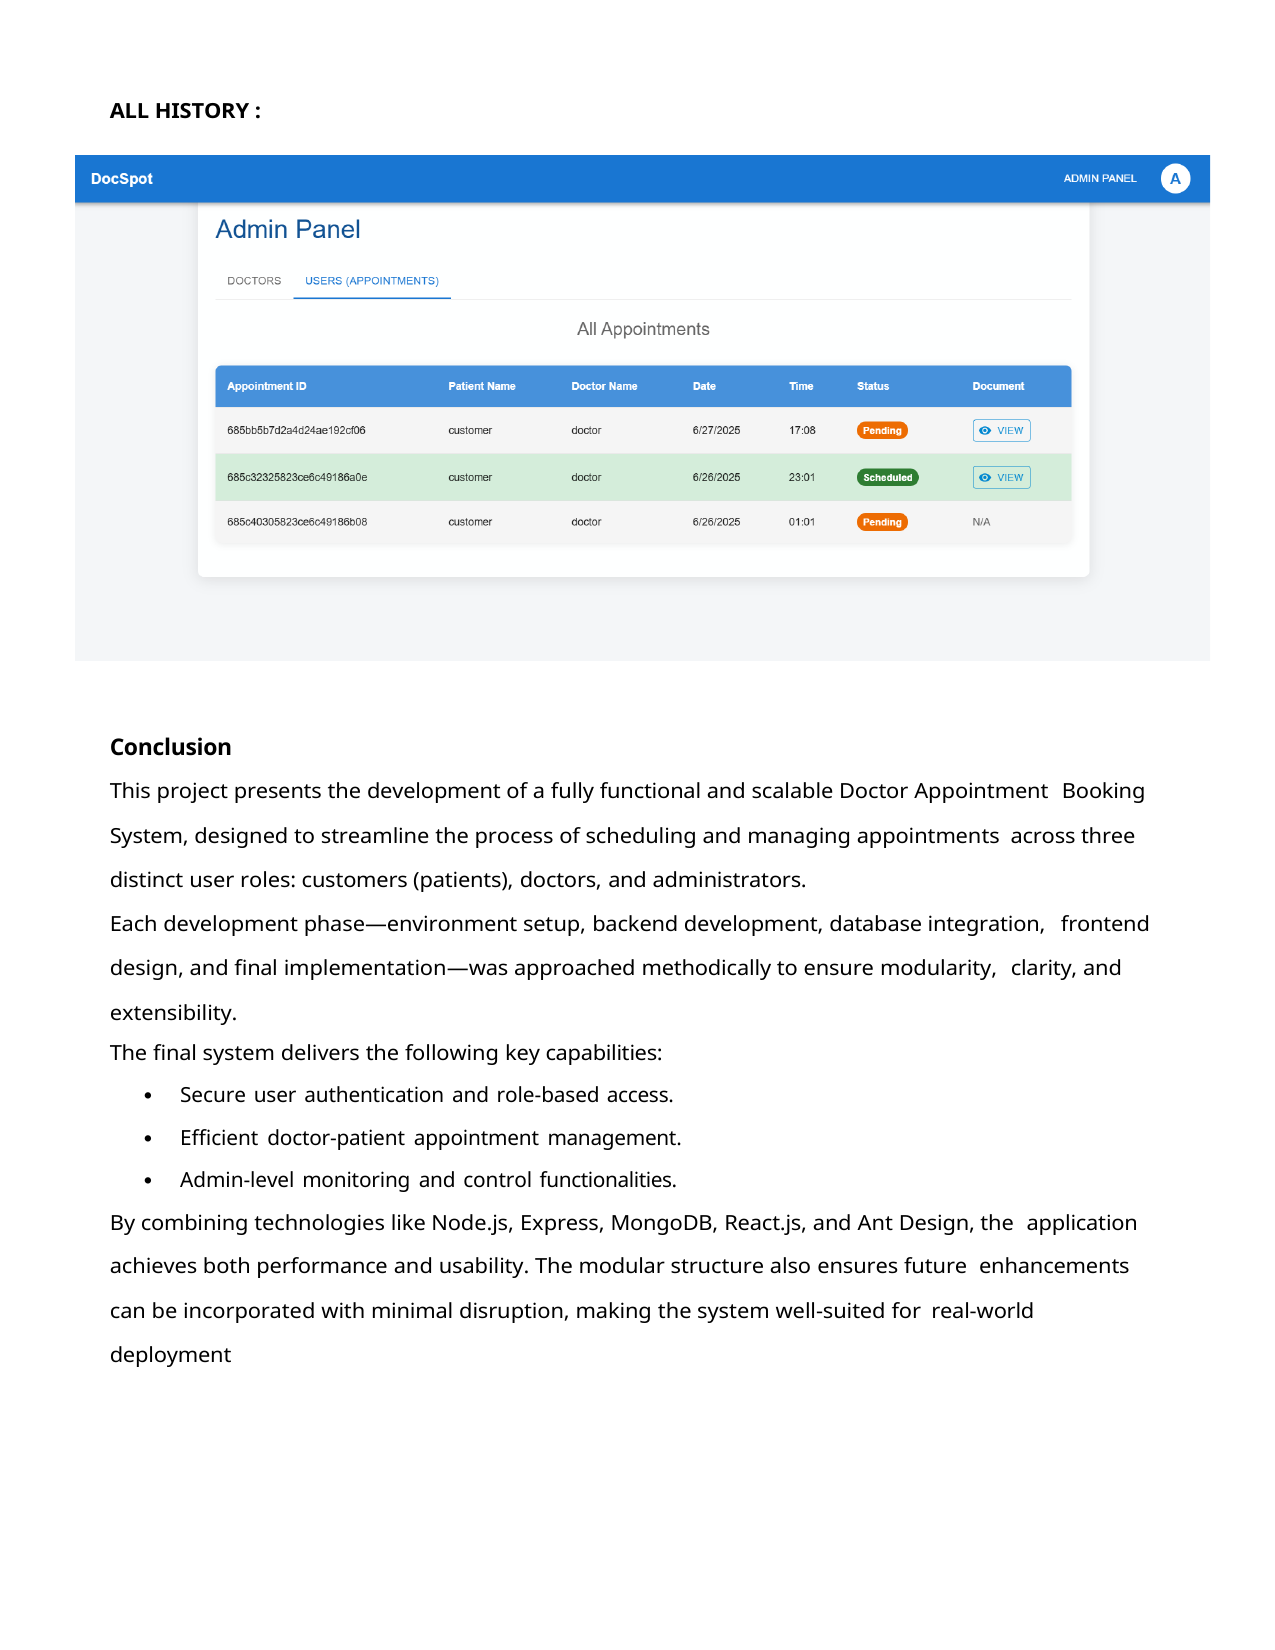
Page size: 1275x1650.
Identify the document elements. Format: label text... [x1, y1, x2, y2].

text Conclusion [109, 731, 1210, 762]
text This project presents the development of a fully functional and scalable Doctor Appointment Booking System, designed to streamline the process of scheduling and managing appointments across three distinct user roles: customers (patients), doctors, and administrators. [109, 777, 1160, 893]
list Efficient doctor-patient appointment management. [144, 1123, 1210, 1151]
list Admin-level monitoring and control functionalities. [144, 1166, 1210, 1194]
text By combining technologies like Node.js, Express, MongoDB, React.js, and Ant Design, the application achieves both performance and usability. The modular structure also ensures future enhancements can be incorporated with minimal disruption, making the system well-suited for real-world deployment [109, 1208, 1144, 1368]
text Each development phase—environment setup, backend development, database integration, frontend design, and final implementation—was approached methodically to ensure modularity, clarity, and extensibility. [109, 909, 1160, 1026]
text ALL HISTORY : [109, 96, 1210, 124]
text The final system delivers the following key capabilities: [109, 1042, 1210, 1066]
list Secure user authentication and role-based access. [144, 1080, 1210, 1109]
picture [75, 155, 1211, 661]
